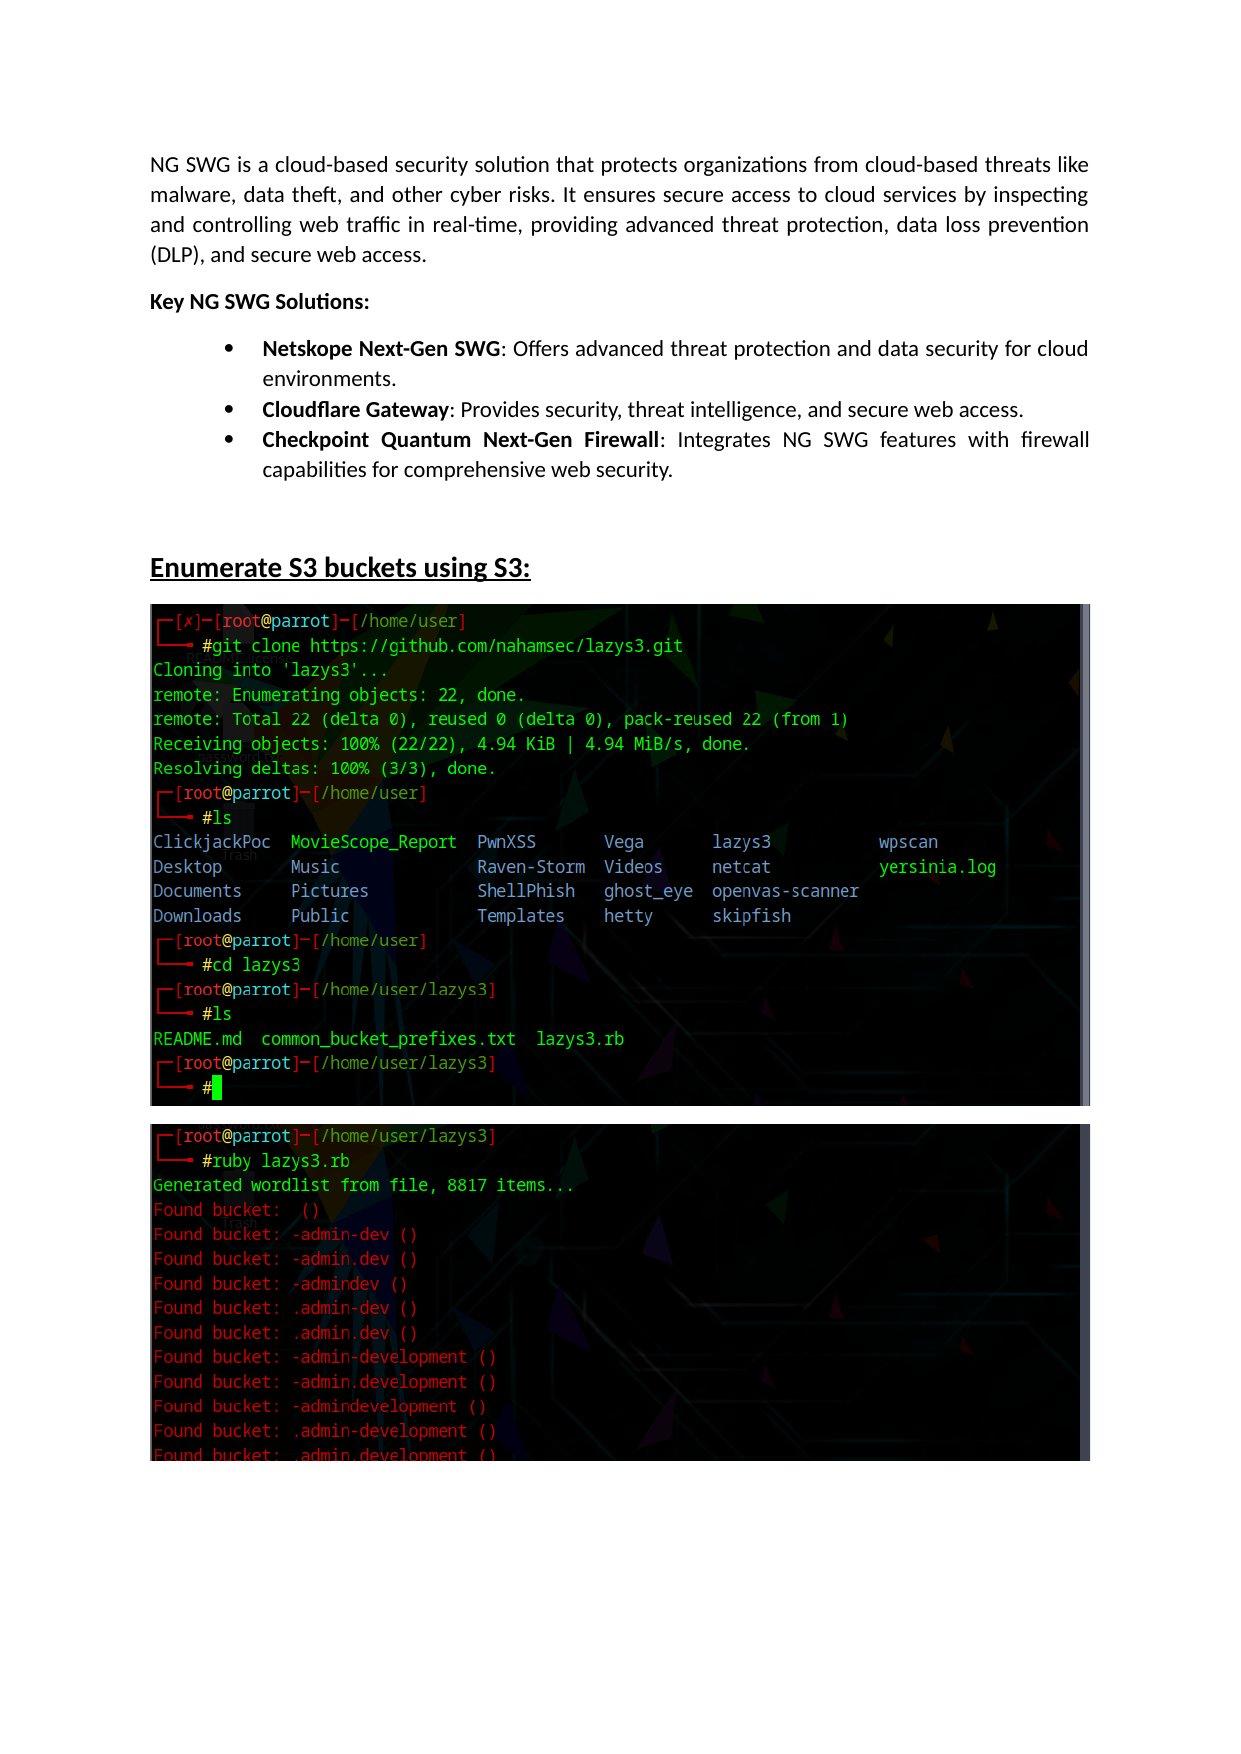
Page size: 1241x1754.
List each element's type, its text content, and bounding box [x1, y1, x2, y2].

picture [150, 604, 1091, 1106]
list Netskope Next-Gen SWG: Offers advanced threat protection and data security for cloud environments. [225, 334, 1090, 393]
picture [150, 1124, 1091, 1461]
list Cloudflare Gateway: Provides security, threat intelligence, and secure web access. [225, 395, 1090, 423]
list Checkpoint Quantum Next-Gen Firewall: Integrates NG SWG features with firewall capabilities for comprehensive web security. [225, 425, 1090, 483]
text Enumerate S3 buckets using S3: [150, 549, 1090, 584]
text NG SWG is a cloud-based security solution that protects organizations from cloud-based threats like malware, data theft, and other cyber risks. It ensures secure access to cloud services by inspecting and controlling web traffic in real-time, providing advanced threat protection, data loss prevention (DLP), and secure web access. [150, 150, 1090, 269]
text Key NG SWG Solutions: [150, 287, 1090, 316]
